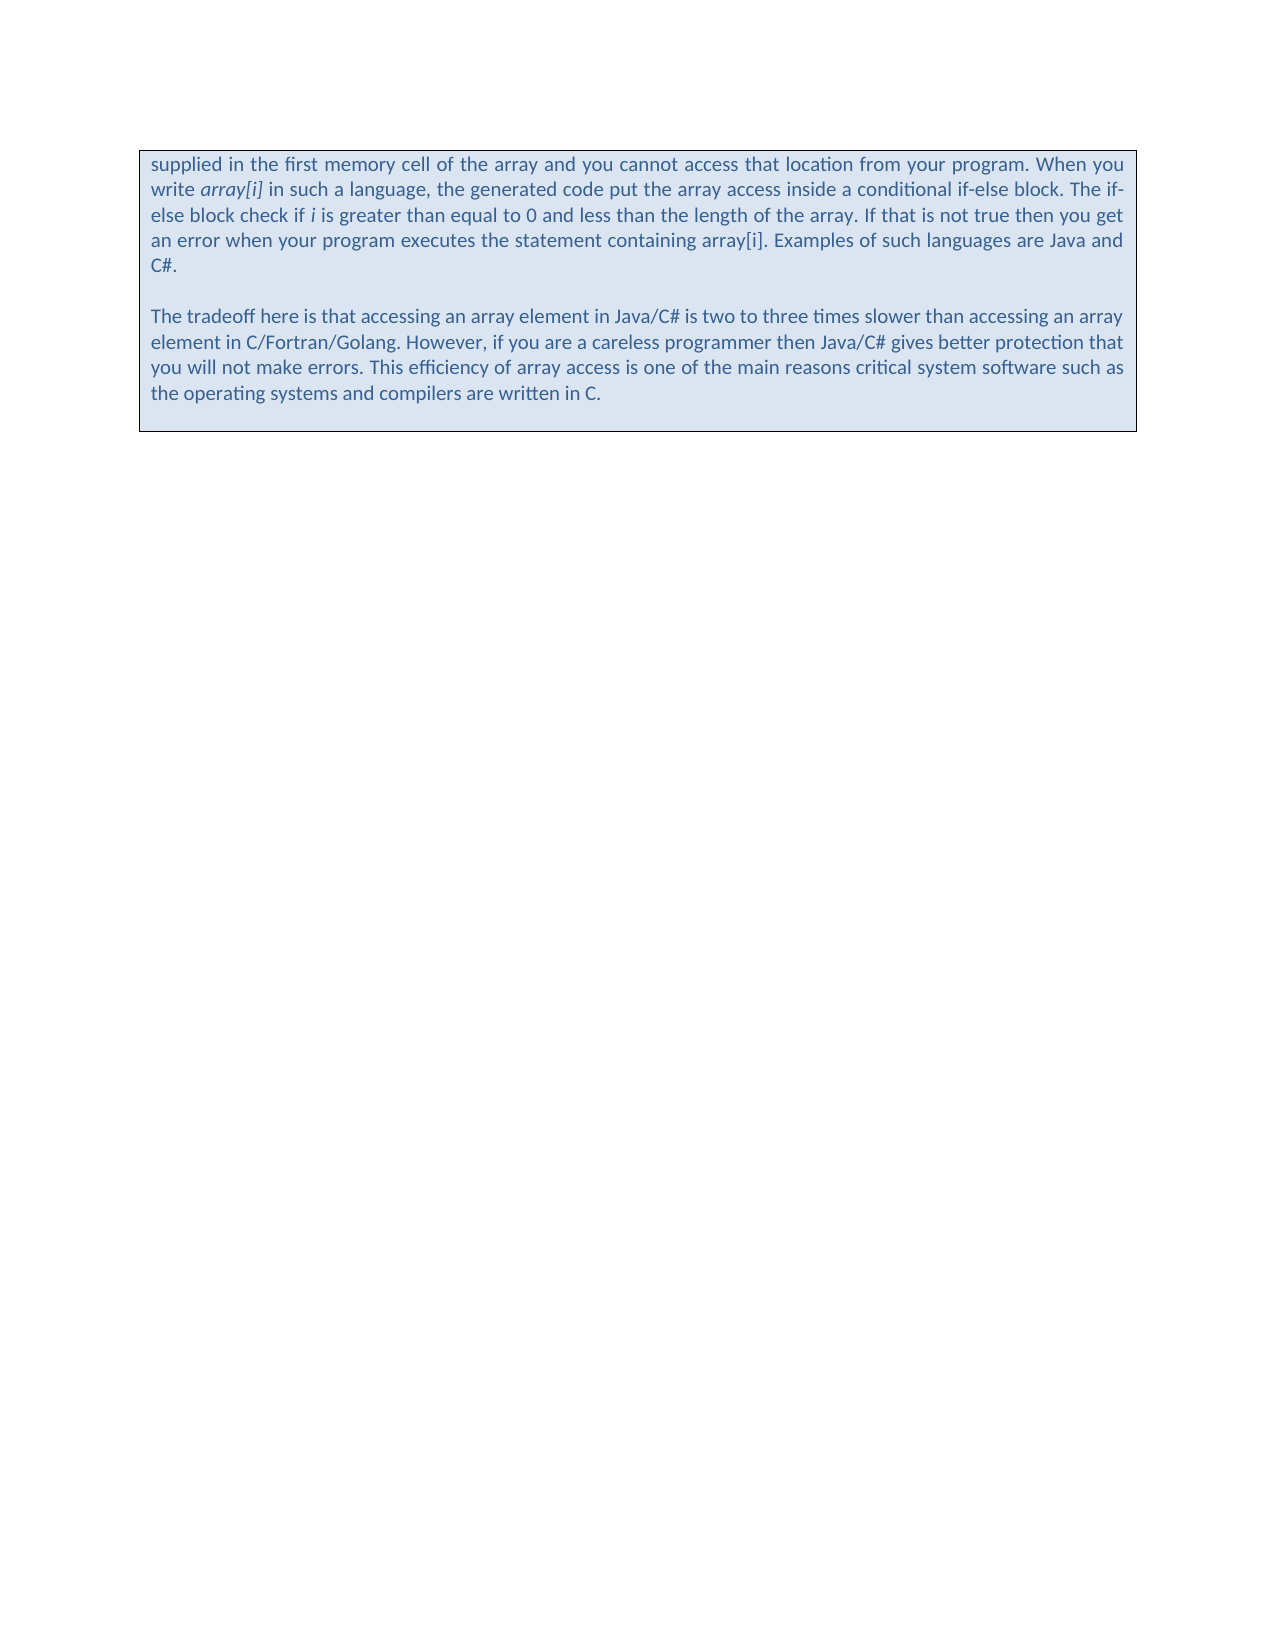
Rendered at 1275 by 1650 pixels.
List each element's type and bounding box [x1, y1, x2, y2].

table_header [140, 151, 1136, 431]
